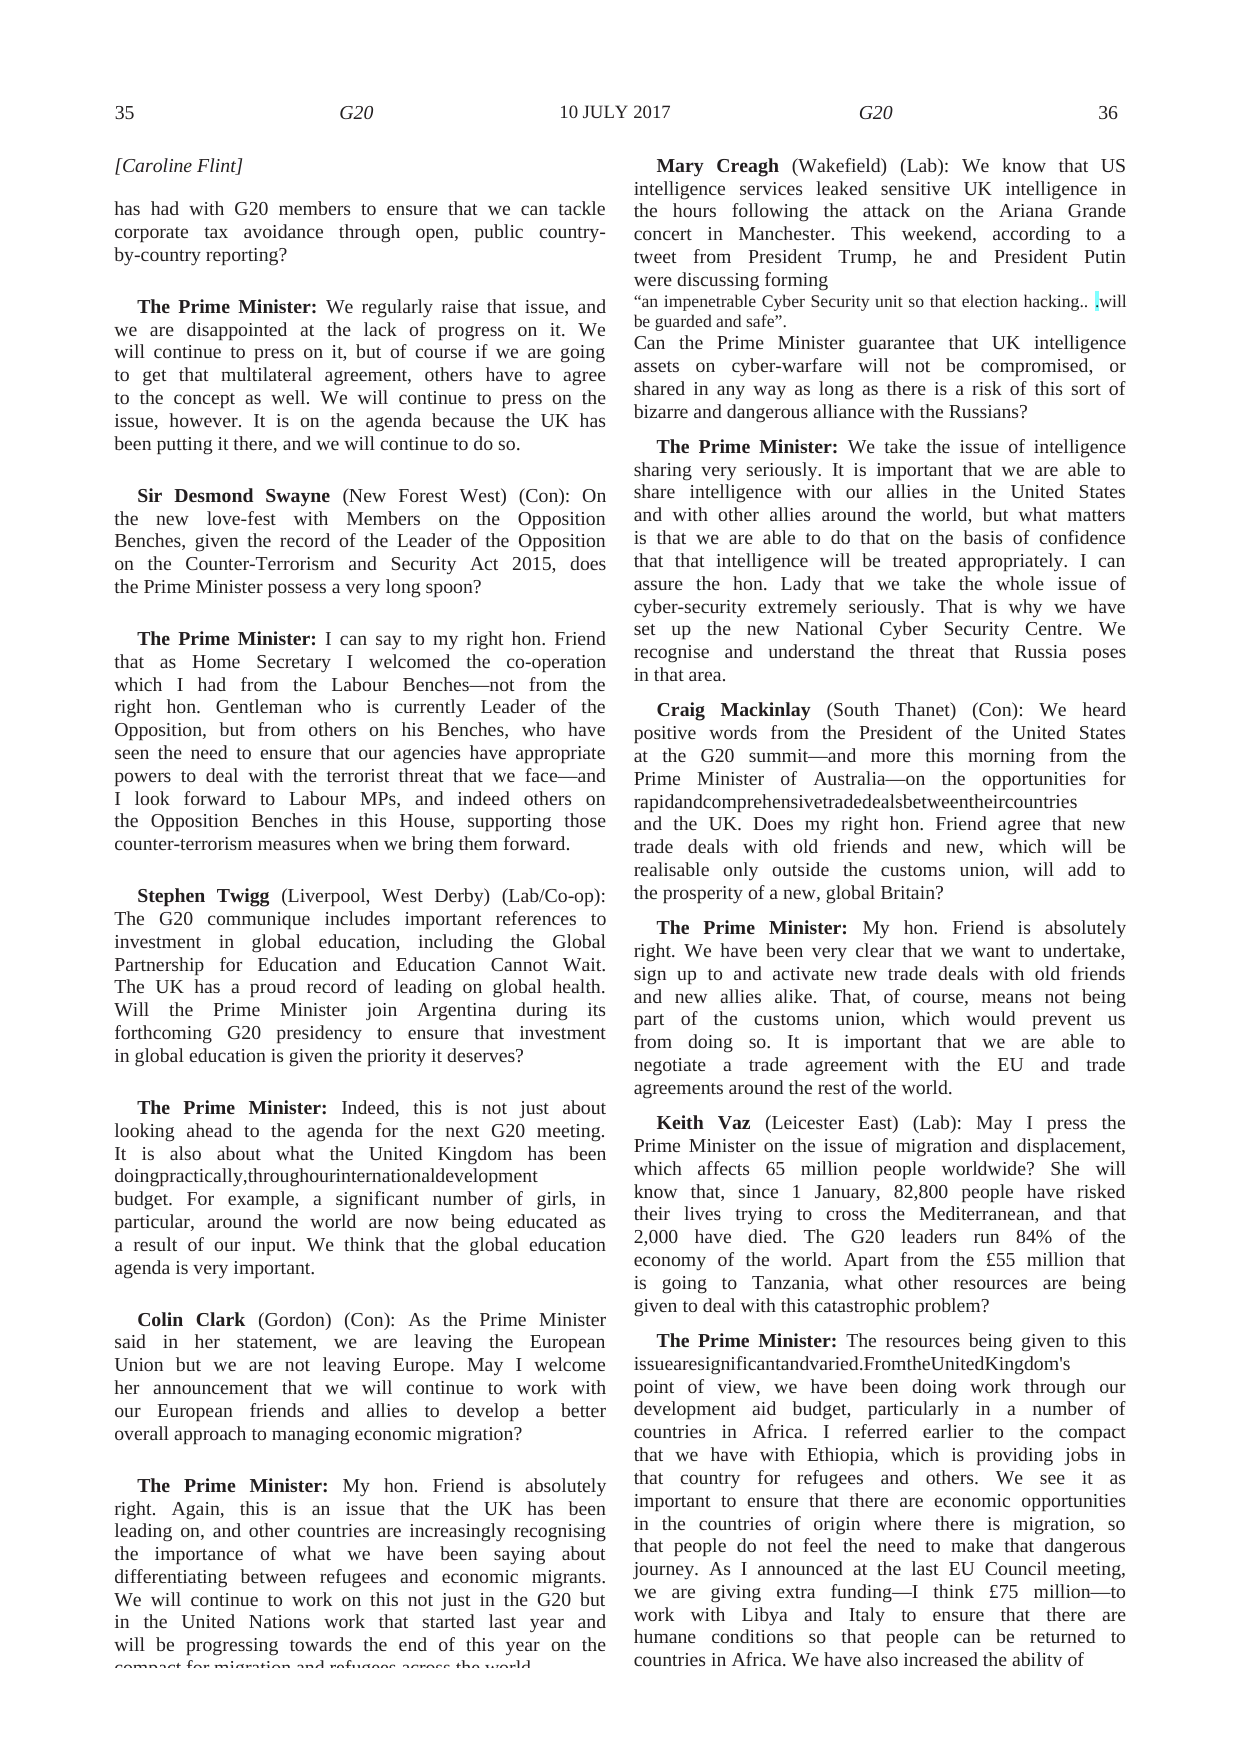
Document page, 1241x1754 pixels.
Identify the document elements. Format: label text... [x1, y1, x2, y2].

text The Prime Minister: My hon. Friend is absolutely right. Again, this is an issue that the UK has been leading on, and other countries are increasingly recognising the importance of what we have been saying about differentiating between refugees and economic migrants. We will continue to work on this not just in the G20 but in the United Nations work that started last year and will be progressing towards the end of this year on the compact for migration and refugees across the world. [114, 1474, 607, 1667]
text “an impenetrable Cyber Security unit so that election hacking.. .will be guarded and safe”. [633, 291, 1127, 331]
text has had with G20 members to ensure that we can tackle corporate tax avoidance through open, public country- by-country reporting? [114, 197, 607, 266]
text Mary Creagh (Wakefield) (Lab): We know that US intelligence services leaked sensitive UK intelligence in the hours following the attack on the Ariana Grande concert in Manchester. This weekend, according to a tweet from President Trump, he and President Putin were discussing forming [633, 154, 1127, 291]
text The Prime Minister: We take the issue of intelligence sharing very seriously. It is important that we are able to share intelligence with our allies in the United States and with other allies around the world, but what matters is that we are able to do that on the basis of confidence that that intelligence will be treated appropriately. I can assure the hon. Lady that we take the whole issue of cyber-security extremely seriously. That is why we have set up the new National Cyber Security Centre. We recognise and understand the threat that Russia poses in that area. [633, 435, 1127, 686]
text [Caroline Flint] [114, 154, 607, 176]
text 35 [114, 101, 134, 123]
text G20 [339, 101, 375, 123]
text 10 JULY 2017 [559, 101, 671, 123]
text The Prime Minister: My hon. Friend is absolutely right. We have been very clear that we want to undertake, sign up to and activate new trade deals with old friends and new allies alike. That, of course, means not being part of the customs union, which would prevent us from doing so. It is important that we are able to negotiate a trade agreement with the EU and trade agreements around the rest of the world. [633, 916, 1127, 1099]
text Can the Prime Minister guarantee that UK intelligence assets on cyber-warfare will not be compromised, or shared in any way as long as there is a risk of this sort of bizarre and dangerous alliance with the Russians? [633, 331, 1127, 422]
text The Prime Minister: Indeed, this is not just about looking ahead to the agenda for the next G20 meeting. It is also about what the United Kingdom has been doingpractically,throughourinternationaldevelopment budget. For example, a significant number of girls, in particular, around the world are now being educated as a result of our input. We think that the global education agenda is very important. [114, 1096, 607, 1278]
text Keith Vaz (Leicester East) (Lab): May I press the Prime Minister on the issue of migration and displacement, which affects 65 million people worldwide? She will know that, since 1 January, 82,800 people have risked their lives trying to cross the Mediterranean, and that 2,000 have died. The G20 leaders run 84% of the economy of the world. Apart from the £55 million that is going to Tanzania, what other resources are being given to deal with this catastrophic problem? [633, 1111, 1127, 1316]
text 36 [1098, 101, 1118, 123]
text The Prime Minister: I can say to my right hon. Friend that as Home Secretary I welcomed the co-operation which I had from the Labour Benches—not from the right hon. Gentleman who is currently Leader of the Opposition, but from others on his Benches, who have seen the need to ensure that our agencies have appropriate powers to deal with the terrorist threat that we face—and I look forward to Labour MPs, and indeed others on the Opposition Benches in this House, supporting those counter-terrorism measures when we bring them forward. [114, 627, 607, 855]
text Sir Desmond Swayne (New Forest West) (Con): On the new love-fest with Members on the Opposition Benches, given the record of the Leader of the Opposition on the Counter-Terrorism and Security Act 2015, does the Prime Minister possess a very long spoon? [114, 484, 607, 598]
text Craig Mackinlay (South Thanet) (Con): We heard positive words from the President of the United States at the G20 summit—and more this morning from the Prime Minister of Australia—on the opportunities for rapidandcomprehensivetradedealsbetweentheircountries and the UK. Does my right hon. Friend agree that new trade deals with old friends and new, which will be realisable only outside the customs union, will add to the prosperity of a new, global Britain? [633, 698, 1127, 904]
text The Prime Minister: The resources being given to this issuearesignificantandvaried.FromtheUnitedKingdom's point of view, we have been doing work through our development aid budget, particularly in a number of countries in Africa. I referred earlier to the compact that we have with Ethiopia, which is providing jobs in that country for refugees and others. We see it as important to ensure that there are economic opportunities in the countries of origin where there is migration, so that people do not feel the need to make that dangerous journey. As I announced at the last EU Council meeting, we are giving extra funding—I think £75 million—to work with Libya and Italy to ensure that there are humane conditions so that people can be returned to countries in Africa. We have also increased the ability of [633, 1329, 1127, 1667]
text The Prime Minister: We regularly raise that issue, and we are disappointed at the lack of progress on it. We will continue to press on it, but of course if we are going to get that multilateral agreement, others have to agree to the concept as well. We will continue to press on the issue, however. It is on the agenda because the UK has been putting it there, and we will continue to do so. [114, 295, 607, 454]
text G20 [858, 101, 894, 123]
text Colin Clark (Gordon) (Con): As the Prime Minister said in her statement, we are leaving the European Union but we are not leaving Europe. May I welcome her announcement that we will continue to work with our European friends and allies to develop a better overall approach to managing economic migration? [114, 1308, 607, 1444]
text Stephen Twigg (Liverpool, West Derby) (Lab/Co-op): The G20 communique includes important references to investment in global education, including the Global Partnership for Education and Education Cannot Wait. The UK has a proud record of leading on global health. Will the Prime Minister join Argentina during its forthcoming G20 presidency to ensure that investment in global education is given the priority it deserves? [114, 884, 607, 1067]
